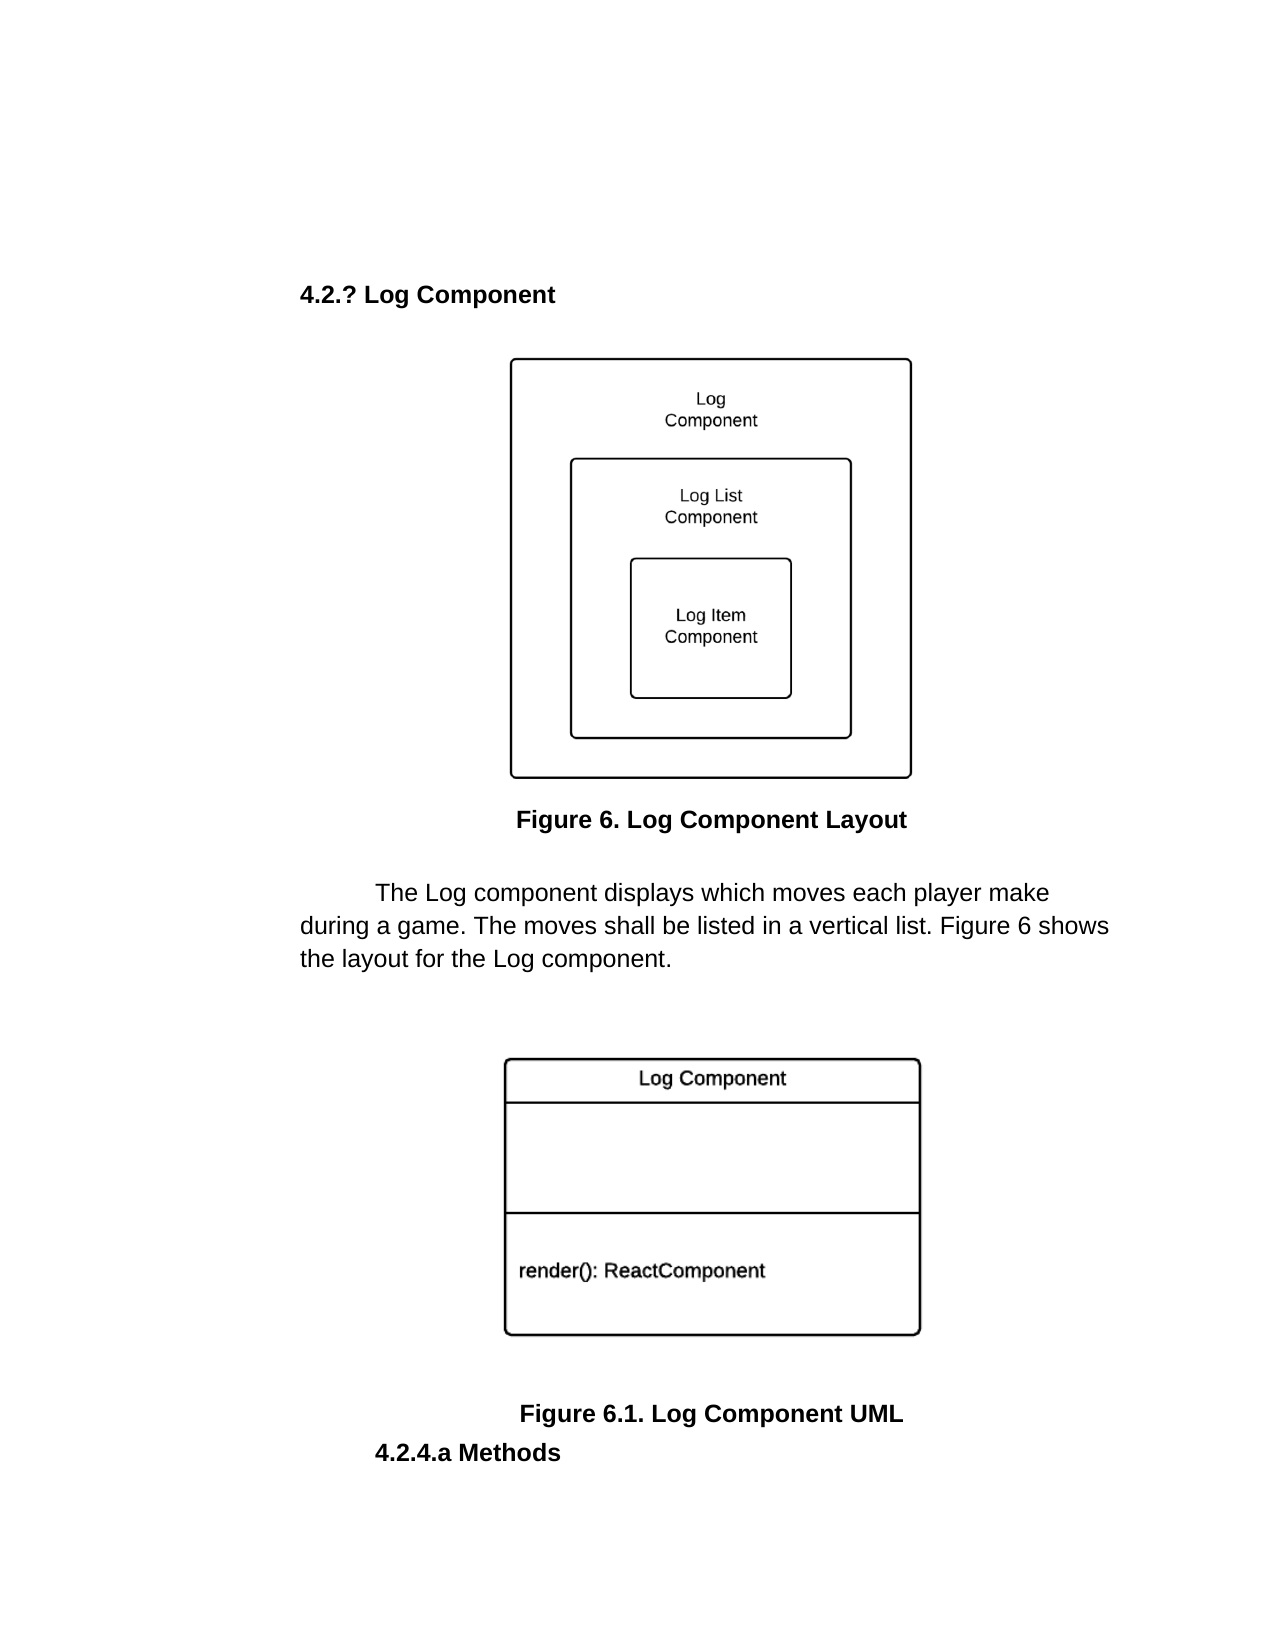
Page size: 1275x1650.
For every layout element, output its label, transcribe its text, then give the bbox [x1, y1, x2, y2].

text 4.2.4.a Methods [300, 1438, 1125, 1467]
picture [508, 356, 914, 781]
table_cell Figure 6. Log Component Layout [299, 795, 1124, 844]
picture [459, 1020, 966, 1374]
table_header [299, 346, 1124, 795]
text The Log component displays which moves each player make during a game. The moves shall be listed in a vertical list. Figure 6 shows the layout for the Log component. [300, 878, 1125, 972]
table_header [299, 1010, 1124, 1388]
table_cell Figure 6.1. Log Component UML [299, 1388, 1124, 1438]
text 4.2.? Log Component [300, 280, 1125, 308]
